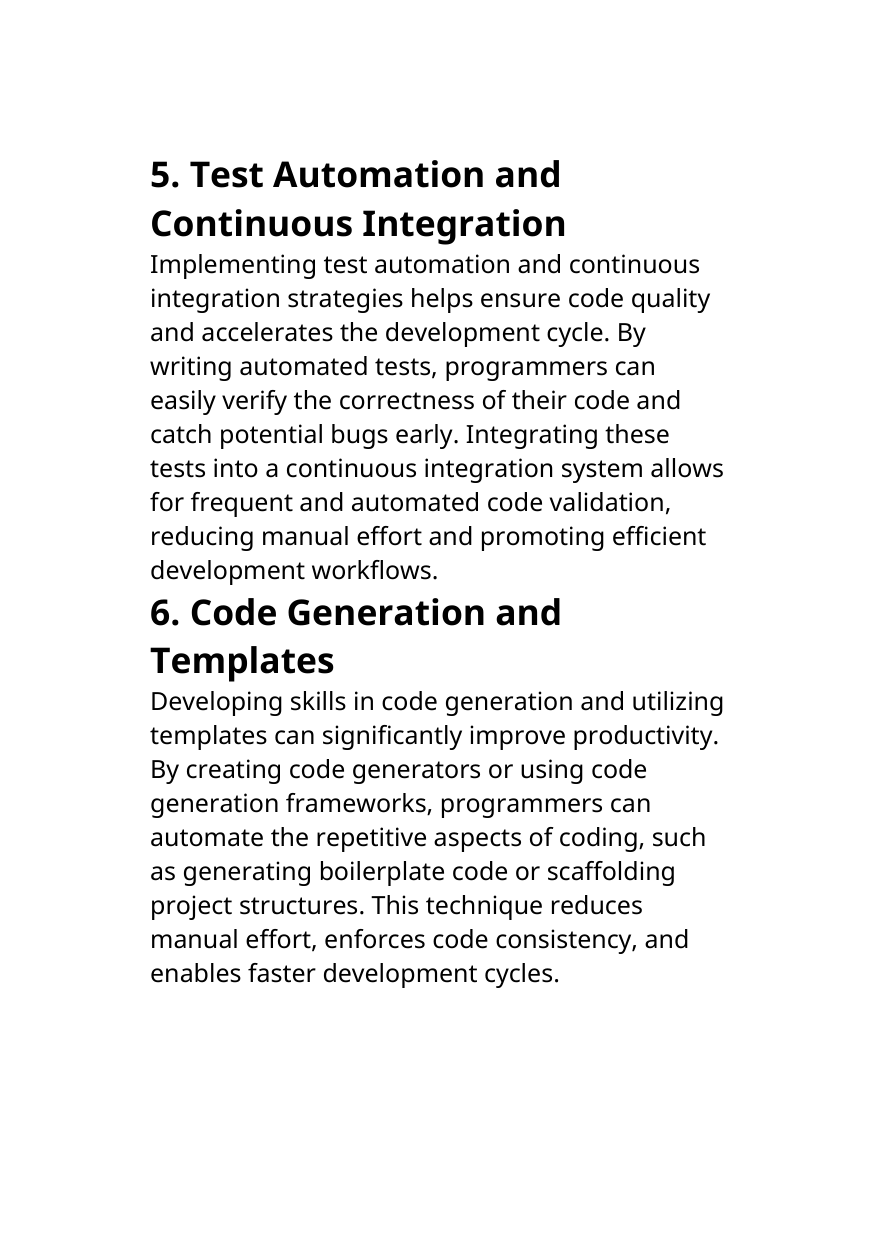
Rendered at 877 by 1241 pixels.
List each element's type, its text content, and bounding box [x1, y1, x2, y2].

subtitle 6. Code Generation and Templates [150, 587, 727, 683]
text Developing skills in code generation and utilizing templates can significantly improve productivity. By creating code generators or using code generation frameworks, programmers can automate the repetitive aspects of coding, such as generating boilerplate code or scaffolding project structures. This technique reduces manual effort, enforces code consistency, and enables faster development cycles. [150, 683, 727, 990]
text Implementing test automation and continuous integration strategies helps ensure code quality and accelerates the development cycle. By writing automated tests, programmers can easily verify the correctness of their code and catch potential bugs early. Integrating these tests into a continuous integration system allows for frequent and automated code validation, reducing manual effort and promoting efficient development workflows. [150, 246, 727, 587]
subtitle 5. Test Automation and Continuous Integration [150, 150, 727, 246]
